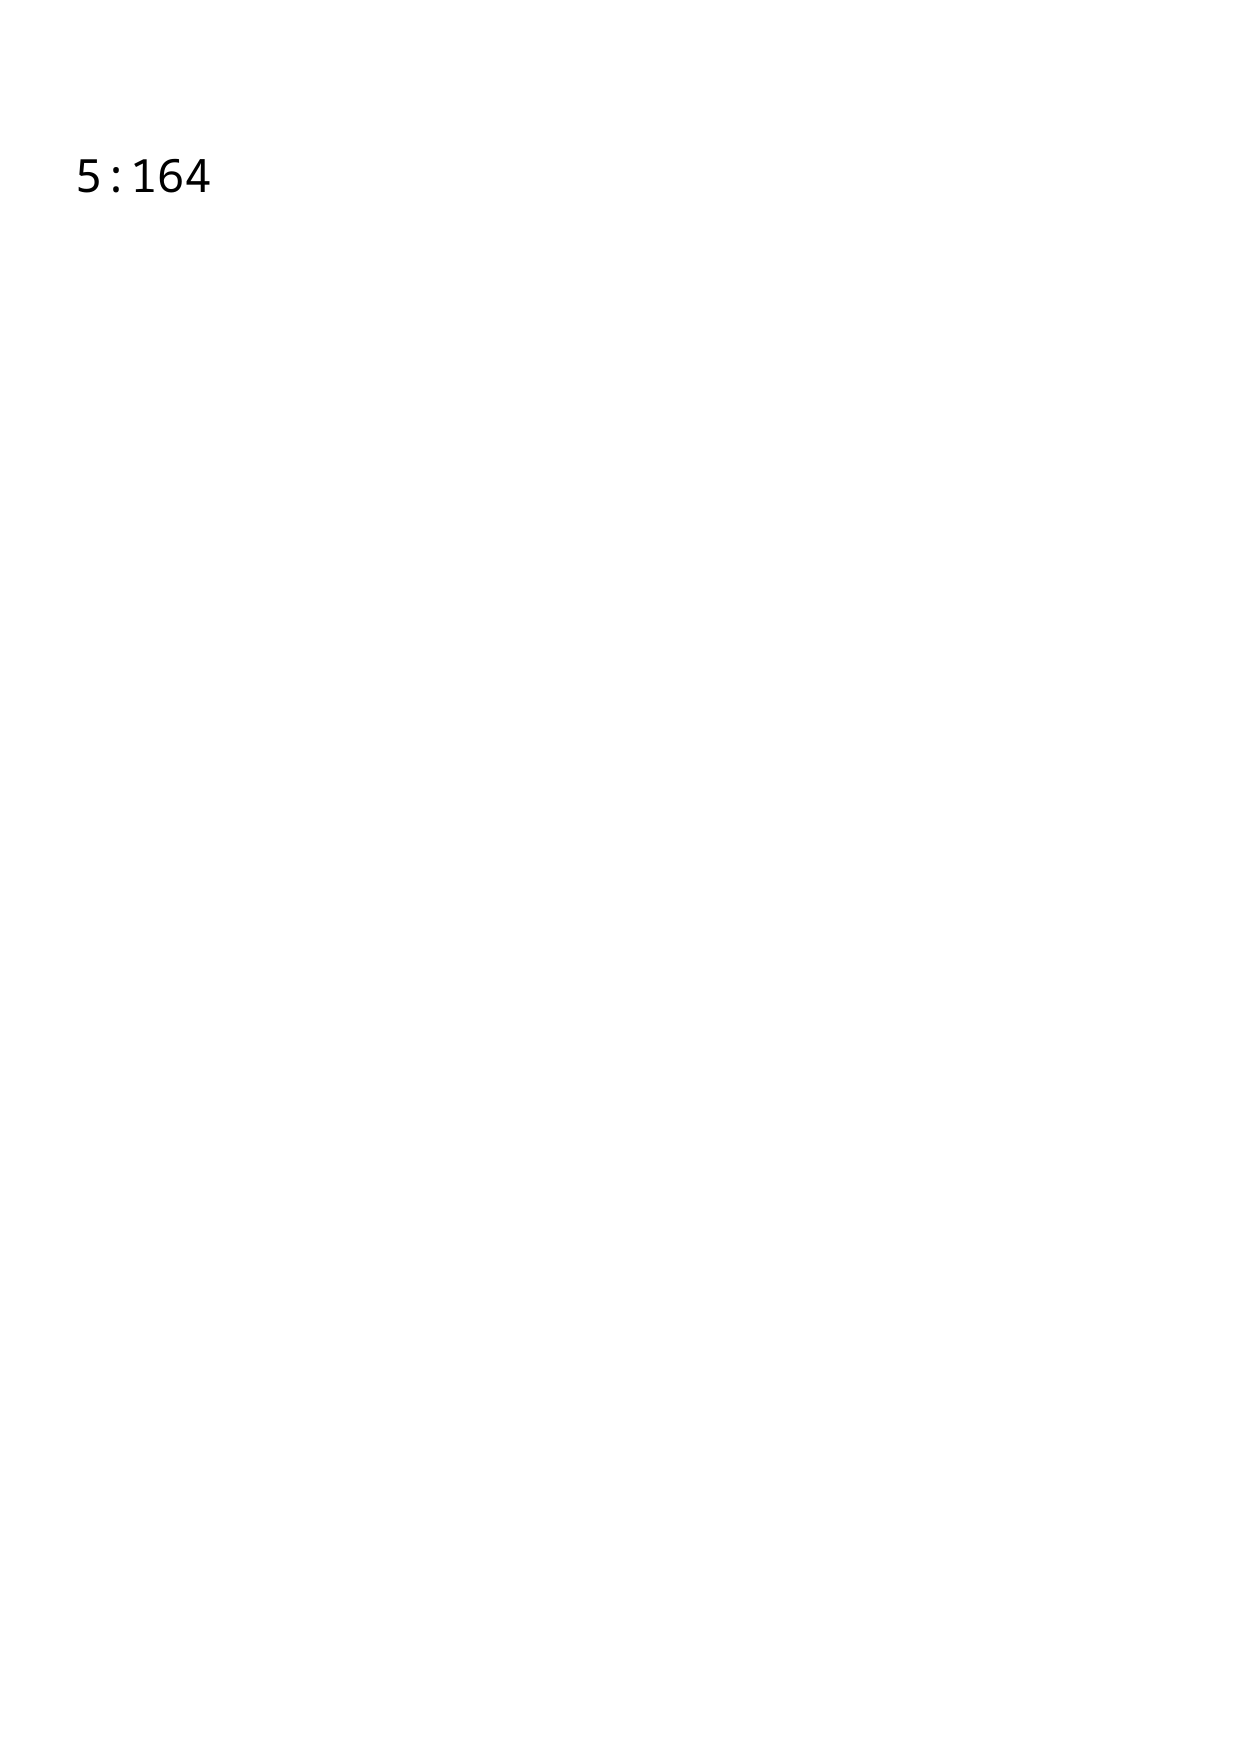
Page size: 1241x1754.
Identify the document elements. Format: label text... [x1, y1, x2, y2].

text 5:164 [75, 144, 1171, 206]
